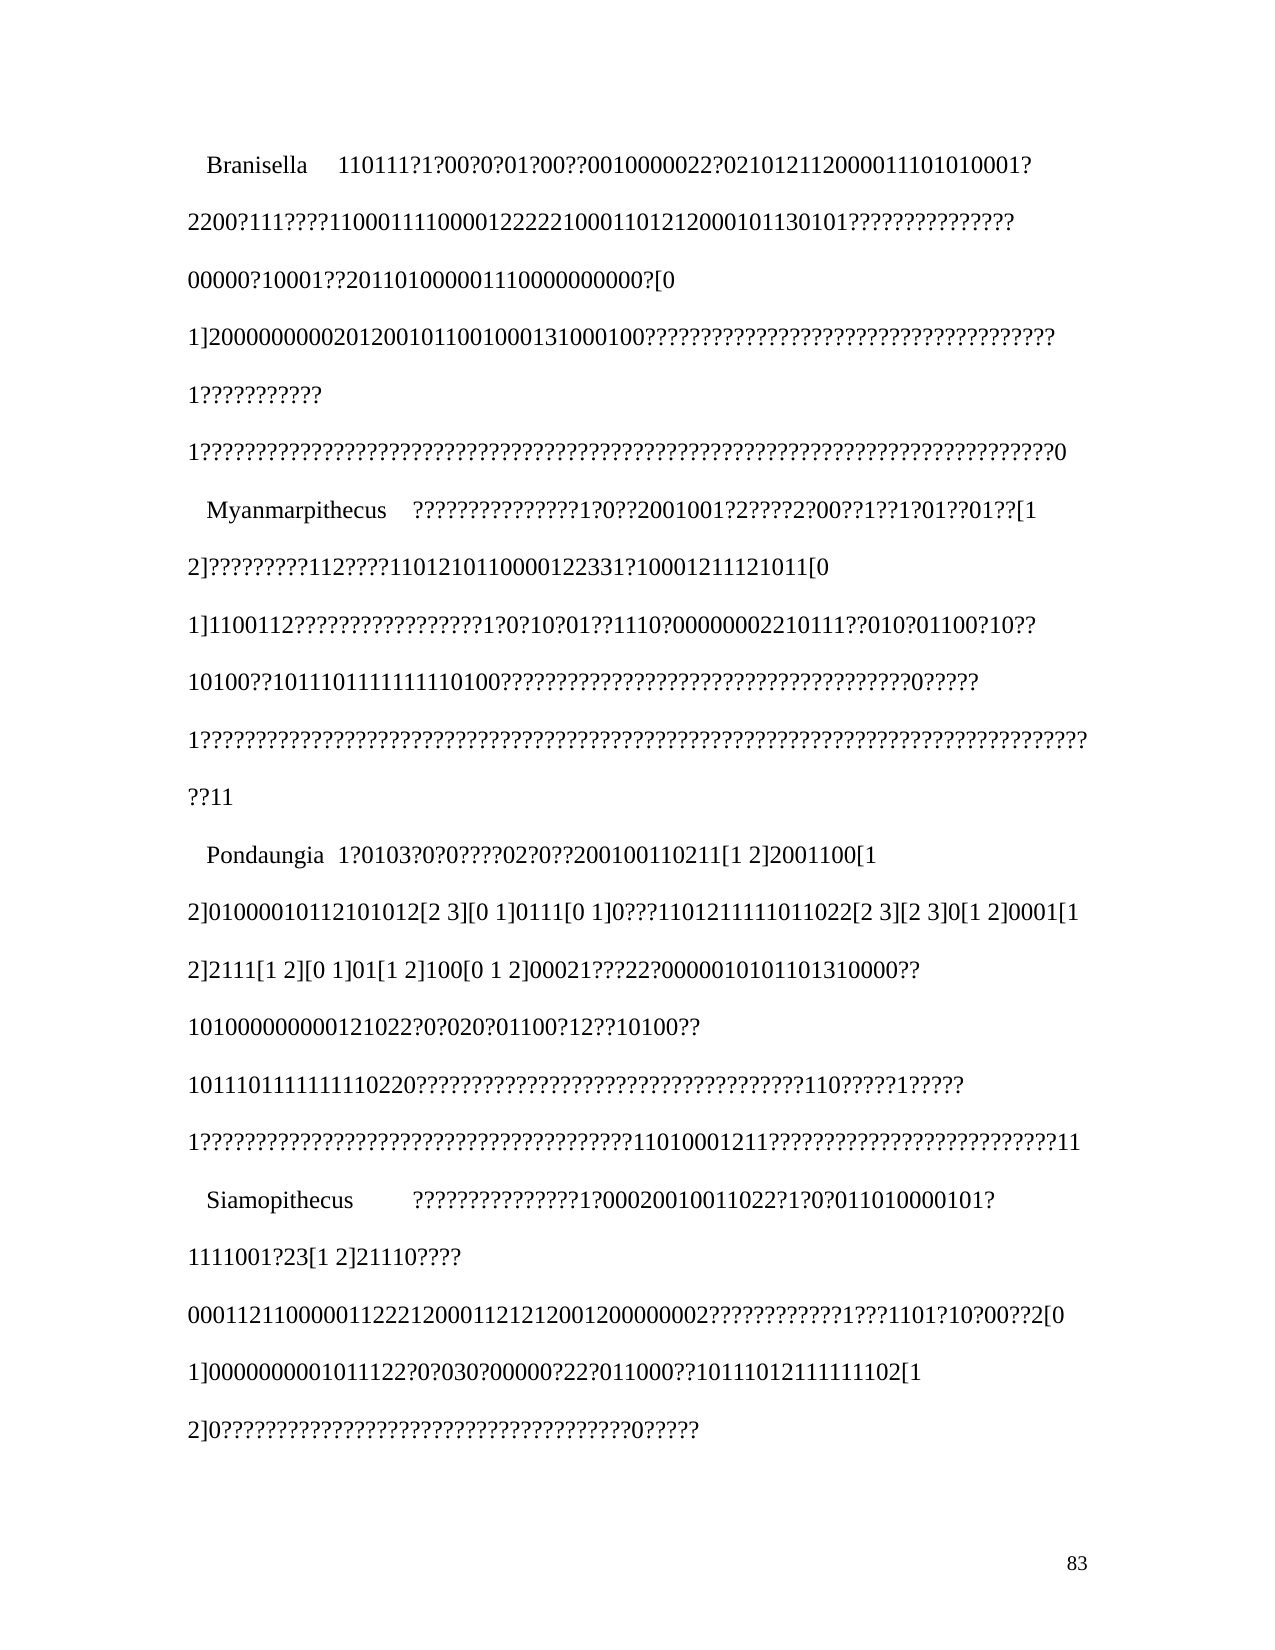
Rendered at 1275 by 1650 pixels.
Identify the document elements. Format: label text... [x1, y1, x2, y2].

text Branisella 110111?1?00?0?01?00??0010000022?021012112000011101010001?2200?111????110001111000012222210001101212000101130101???????????????00000?10001??201101000001110000000000?[0 1]20000000002012001011001000131000100?????????????????????????????????????1???????????1?????????????????????????????????????????????????????????????????????????????0 [187, 150, 1087, 466]
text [187, 1185, 1087, 1444]
text Pondaungia 1?0103?0?0????02?0??200100110211[1 2]2001100[1 2]01000010112101012[2 3][0 1]0111[0 1]0???1101211111011022[2 3][2 3]0[1 2]0001[1 2]2111[1 2][0 1]01[1 2]100[0 1 2]00021???22?0000010101101310000??101000000000121022?0?020?01100?12??10100??1011101111111110220???????????????????????????????????110?????1?????1???????????????????????????????????????11010001211??????????????????????????11 [187, 840, 1087, 1156]
text Myanmarpithecus ???????????????1?0??2001001?2????2?00??1??1?01??01??[1 2]?????????112????1101210110000122331?10001211121011[0 1]1100112?????????????????1?0?10?01??1110?00000002210111??010?01100?10??10100??1011101111111110100?????????????????????????????????????0?????1??????????????????????????????????????????????????????????????????????????????????11 [187, 495, 1087, 811]
